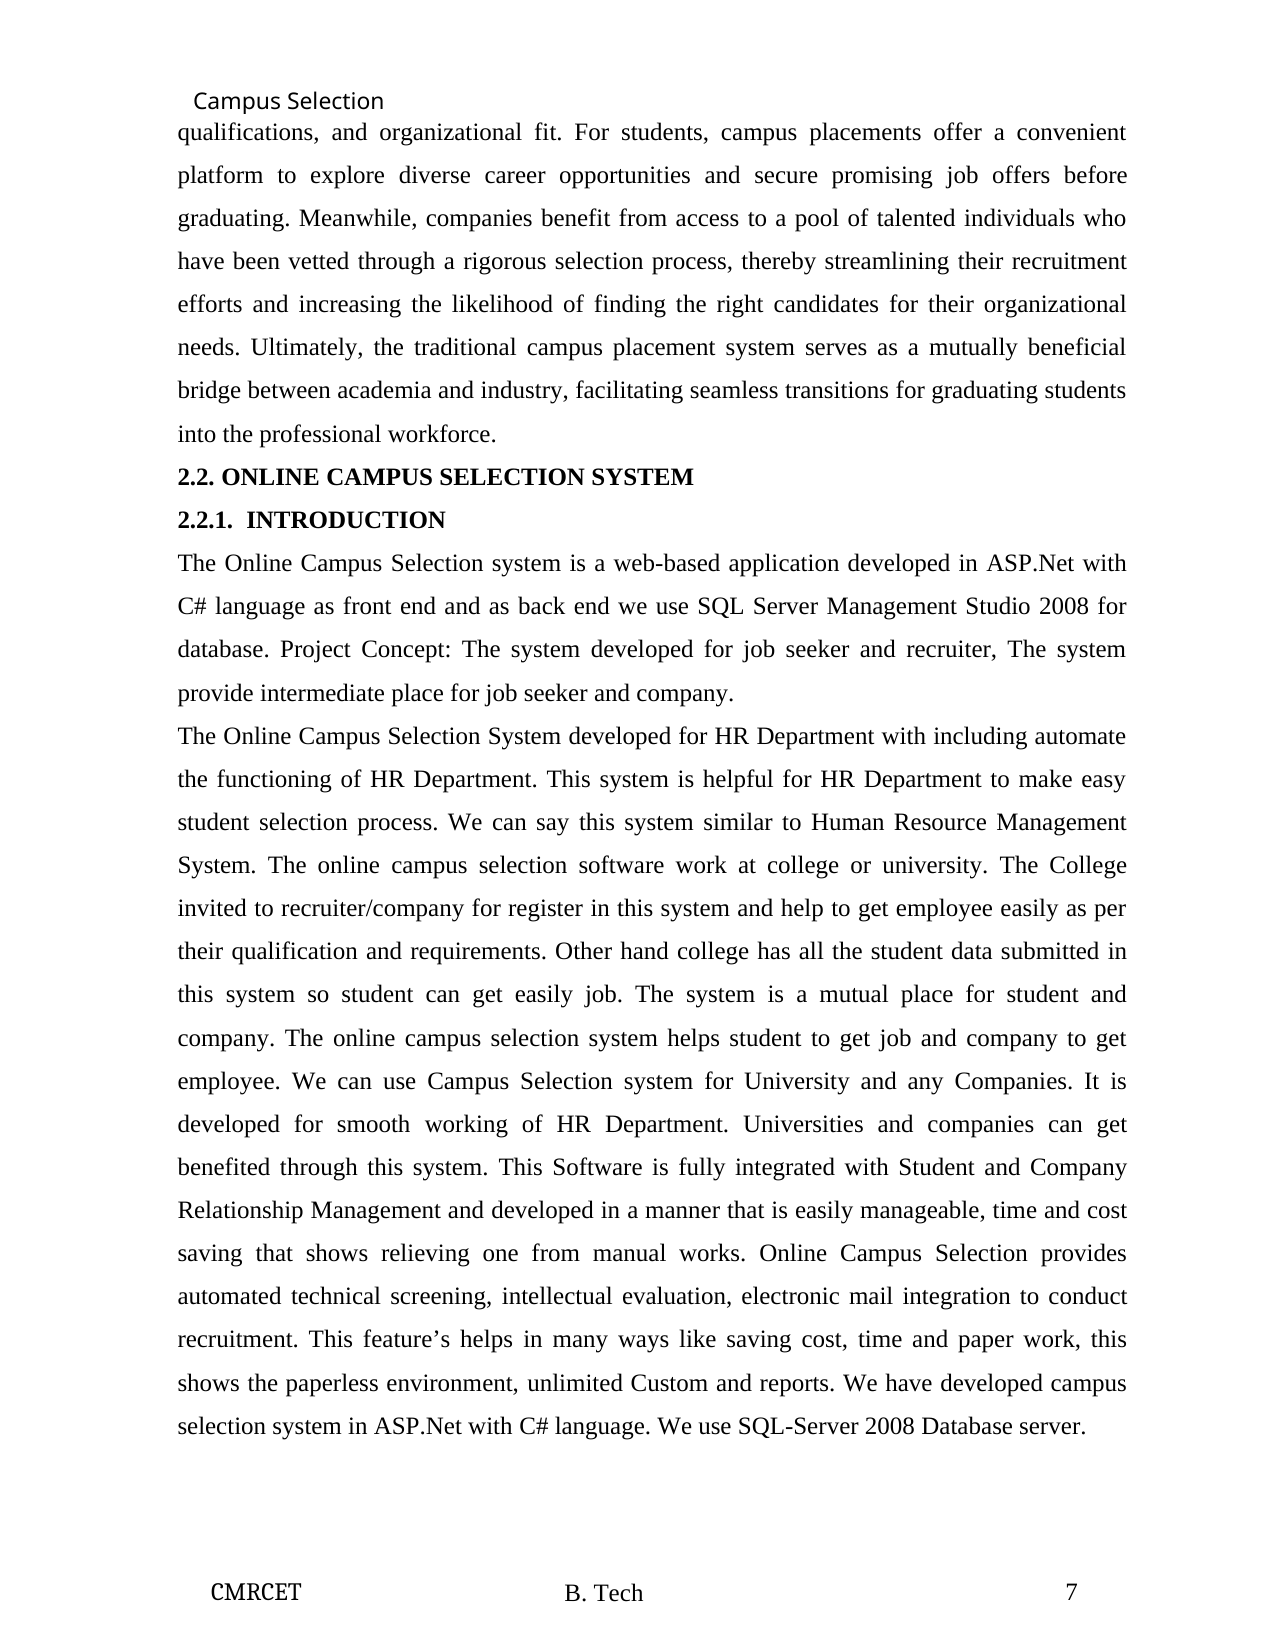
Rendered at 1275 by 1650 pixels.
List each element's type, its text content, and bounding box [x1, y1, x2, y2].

text The Online Campus Selection System developed for HR Department with including automate the functioning of HR Department. This system is helpful for HR Department to make easy student selection process. We can say this system similar to Human Resource Management System. The online campus selection software work at college or university. The College invited to recruiter/company for register in this system and help to get employee easily as per their qualification and requirements. Other hand college has all the student data submitted in this system so student can get easily job. The system is a mutual place for student and company. The online campus selection system helps student to get job and company to get employee. We can use Campus Selection system for University and any Companies. It is developed for smooth working of HR Department. Universities and companies can get benefited through this system. This Software is fully integrated with Student and Company Relationship Management and developed in a manner that is easily manageable, time and cost saving that shows relieving one from manual works. Online Campus Selection provides automated technical screening, intellectual evaluation, electronic mail integration to conduct recruitment. This feature’s helps in many ways like saving cost, time and paper work, this shows the paperless environment, unlimited Custom and reports. We have developed campus selection system in ASP.Net with C# language. We use SQL-Server 2008 Database server. [177, 721, 1128, 1439]
text qualifications, and organizational fit. For students, campus placements offer a convenient platform to explore diverse career opportunities and secure promising job offers before graduating. Meanwhile, companies benefit from access to a pool of talented individuals who have been vetted through a rigorous selection process, thereby streamlining their recruitment efforts and increasing the likelihood of finding the right candidates for their organizational needs. Ultimately, the traditional campus placement system serves as a mutually beneficial bridge between academia and industry, facilitating seamless transitions for graduating students into the professional workforce. [177, 117, 1127, 447]
text The Online Campus Selection system is a web-based application developed in ASP.Net with C# language as front end and as back end we use SQL Server Management Studio 2008 for database. Project Concept: The system developed for job seeker and recruiter, The system provide intermediate place for job seeker and company. [177, 548, 1127, 706]
subtitle INTRODUCTION [177, 505, 1156, 534]
subtitle ONLINE CAMPUS SELECTION SYSTEM [177, 462, 1156, 491]
